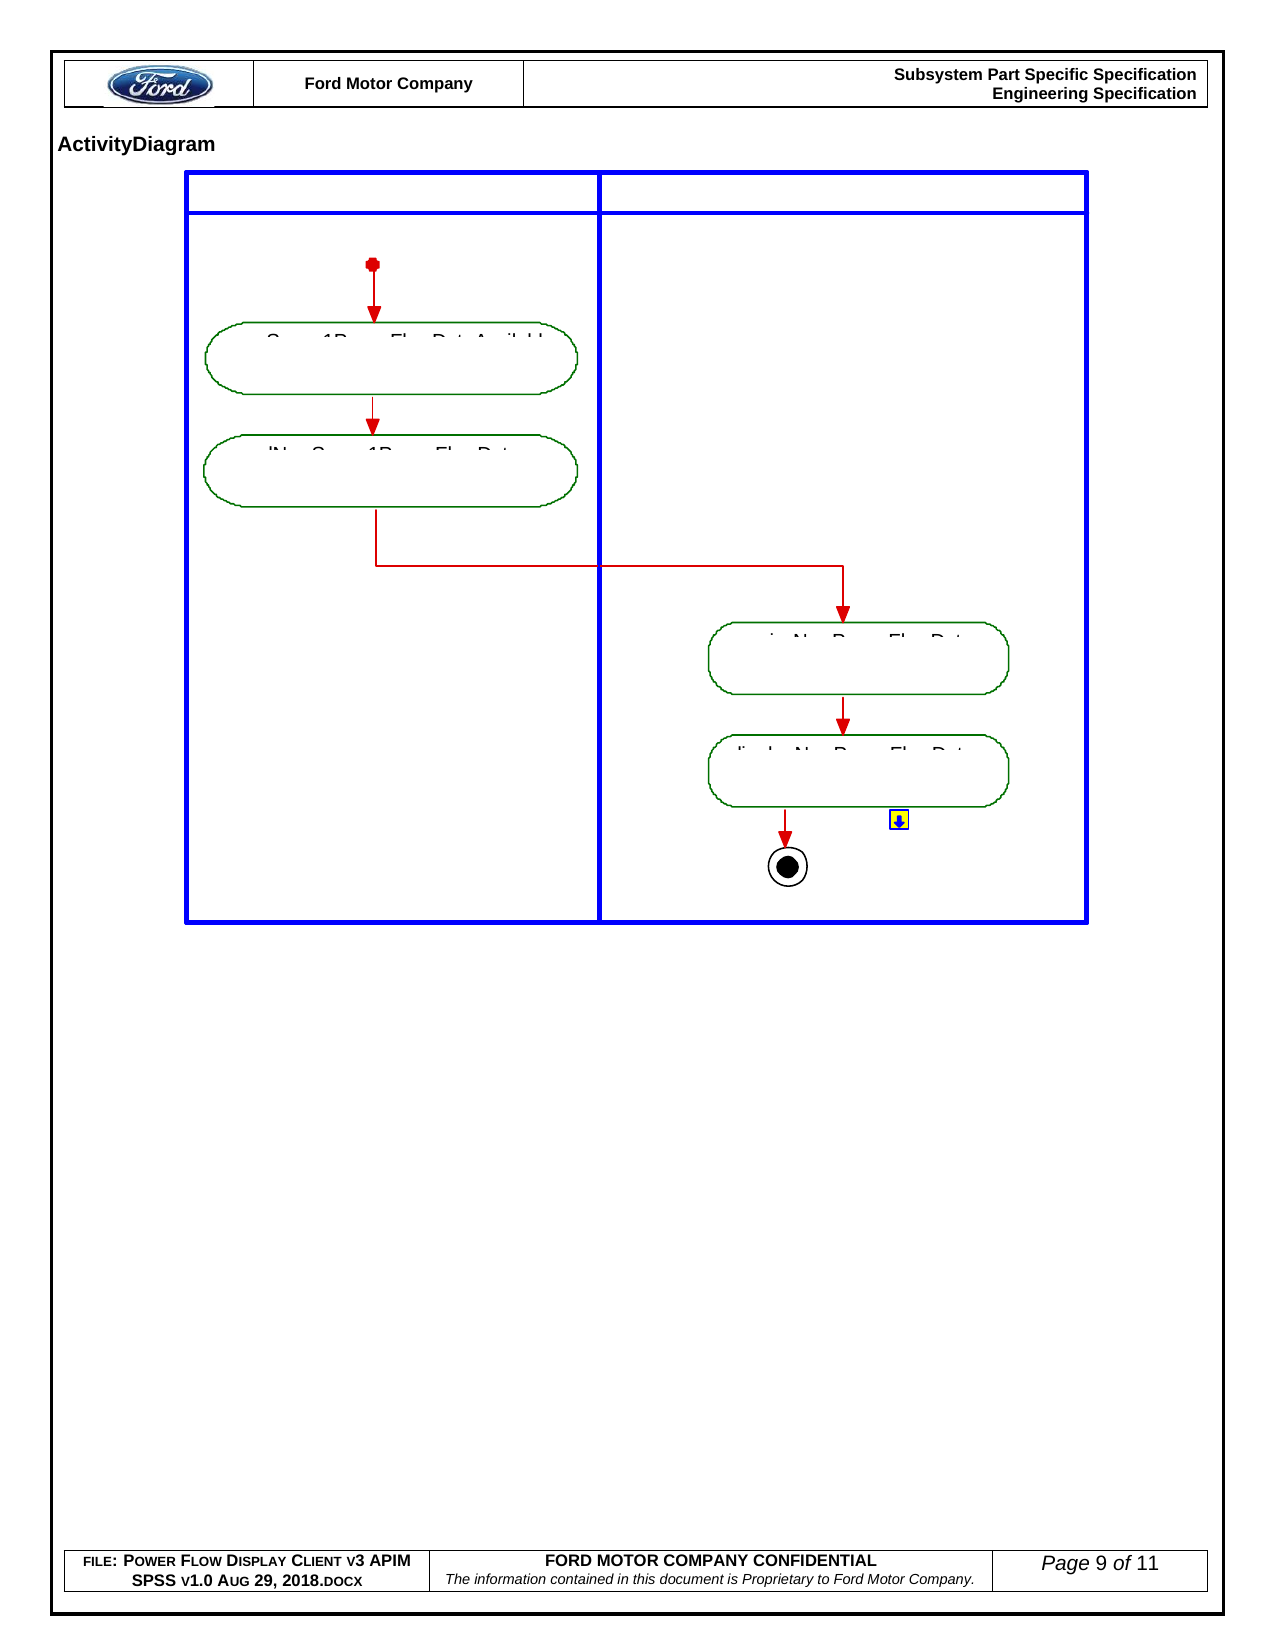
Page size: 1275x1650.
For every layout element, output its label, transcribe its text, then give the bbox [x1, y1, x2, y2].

picture [103, 61, 215, 107]
text ActivityDiagram [57, 131, 1215, 155]
